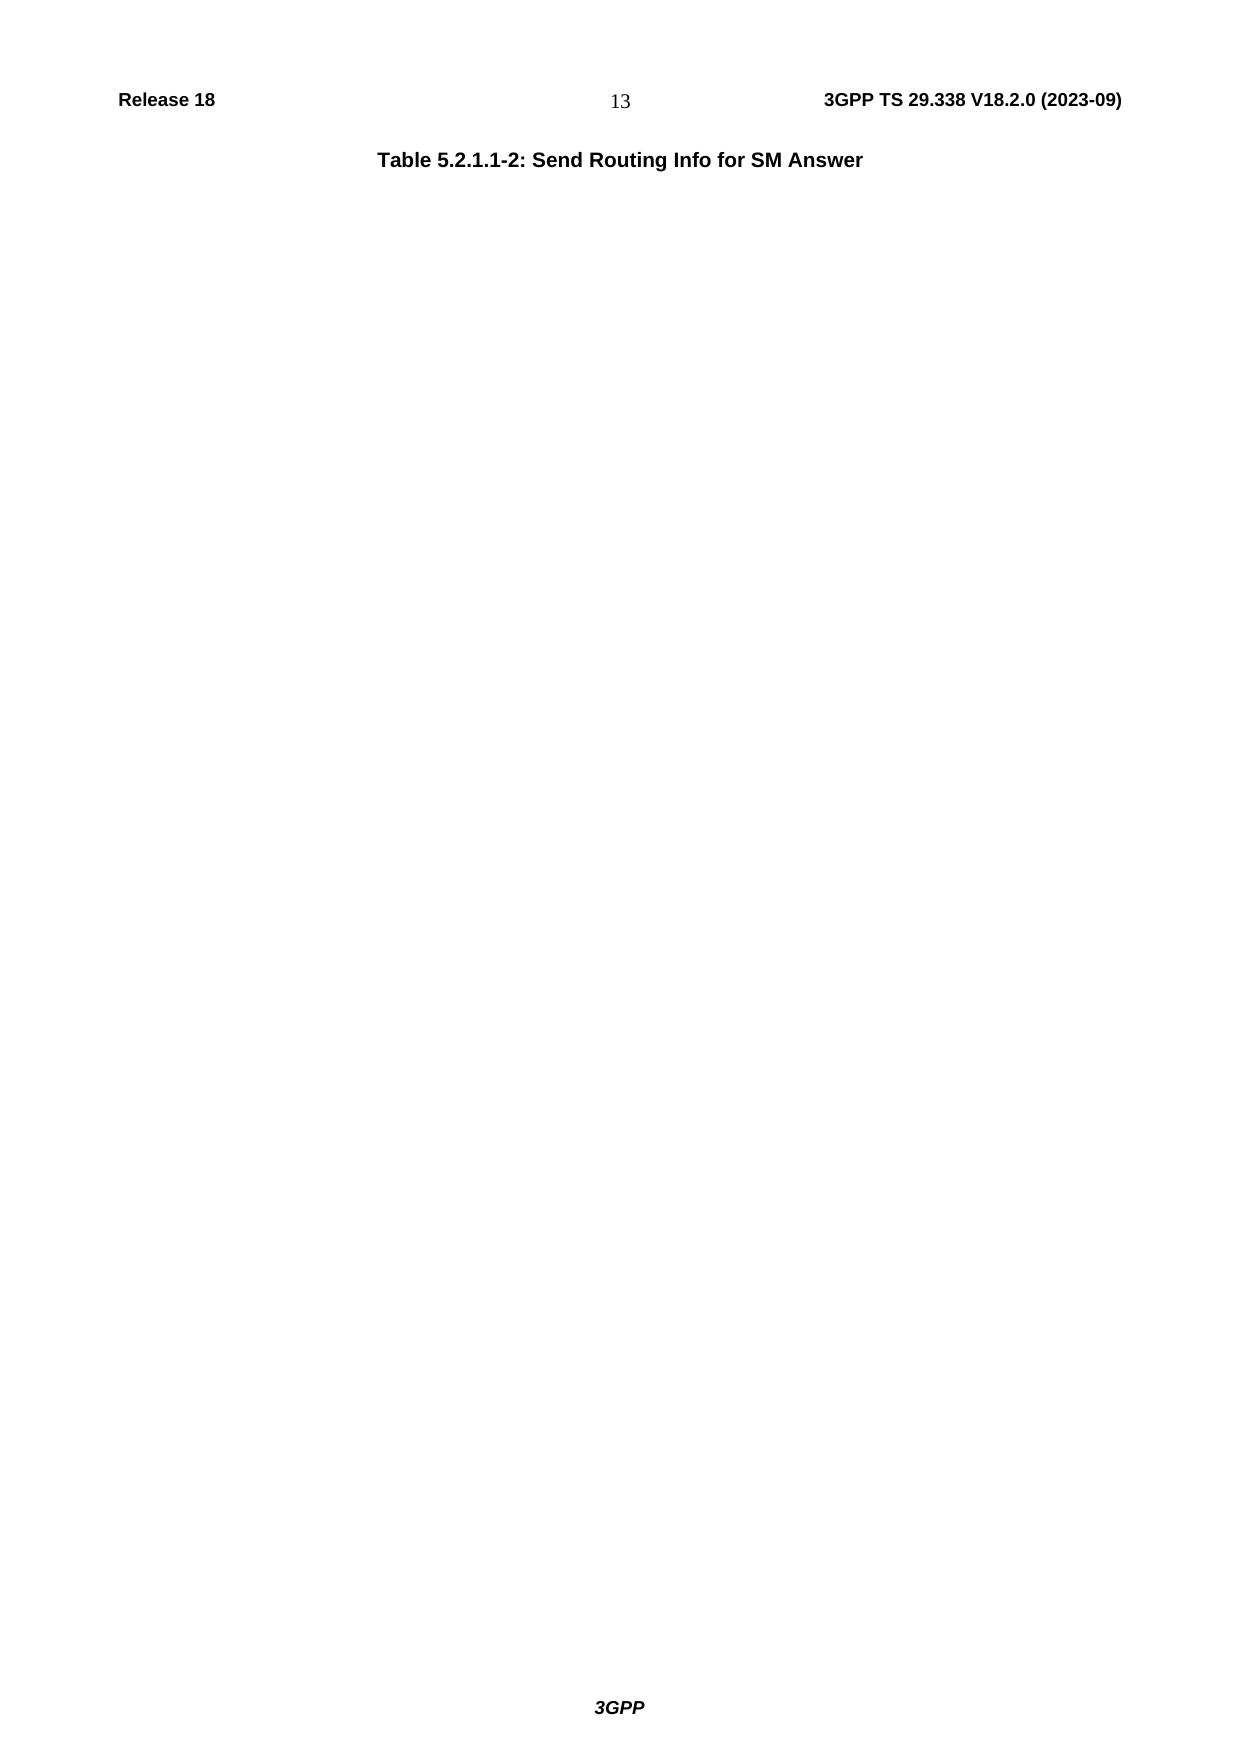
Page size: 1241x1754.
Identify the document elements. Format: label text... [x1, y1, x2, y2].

text Table 5.2.1.1-2: Send Routing Info for SM Answer [118, 147, 1122, 171]
